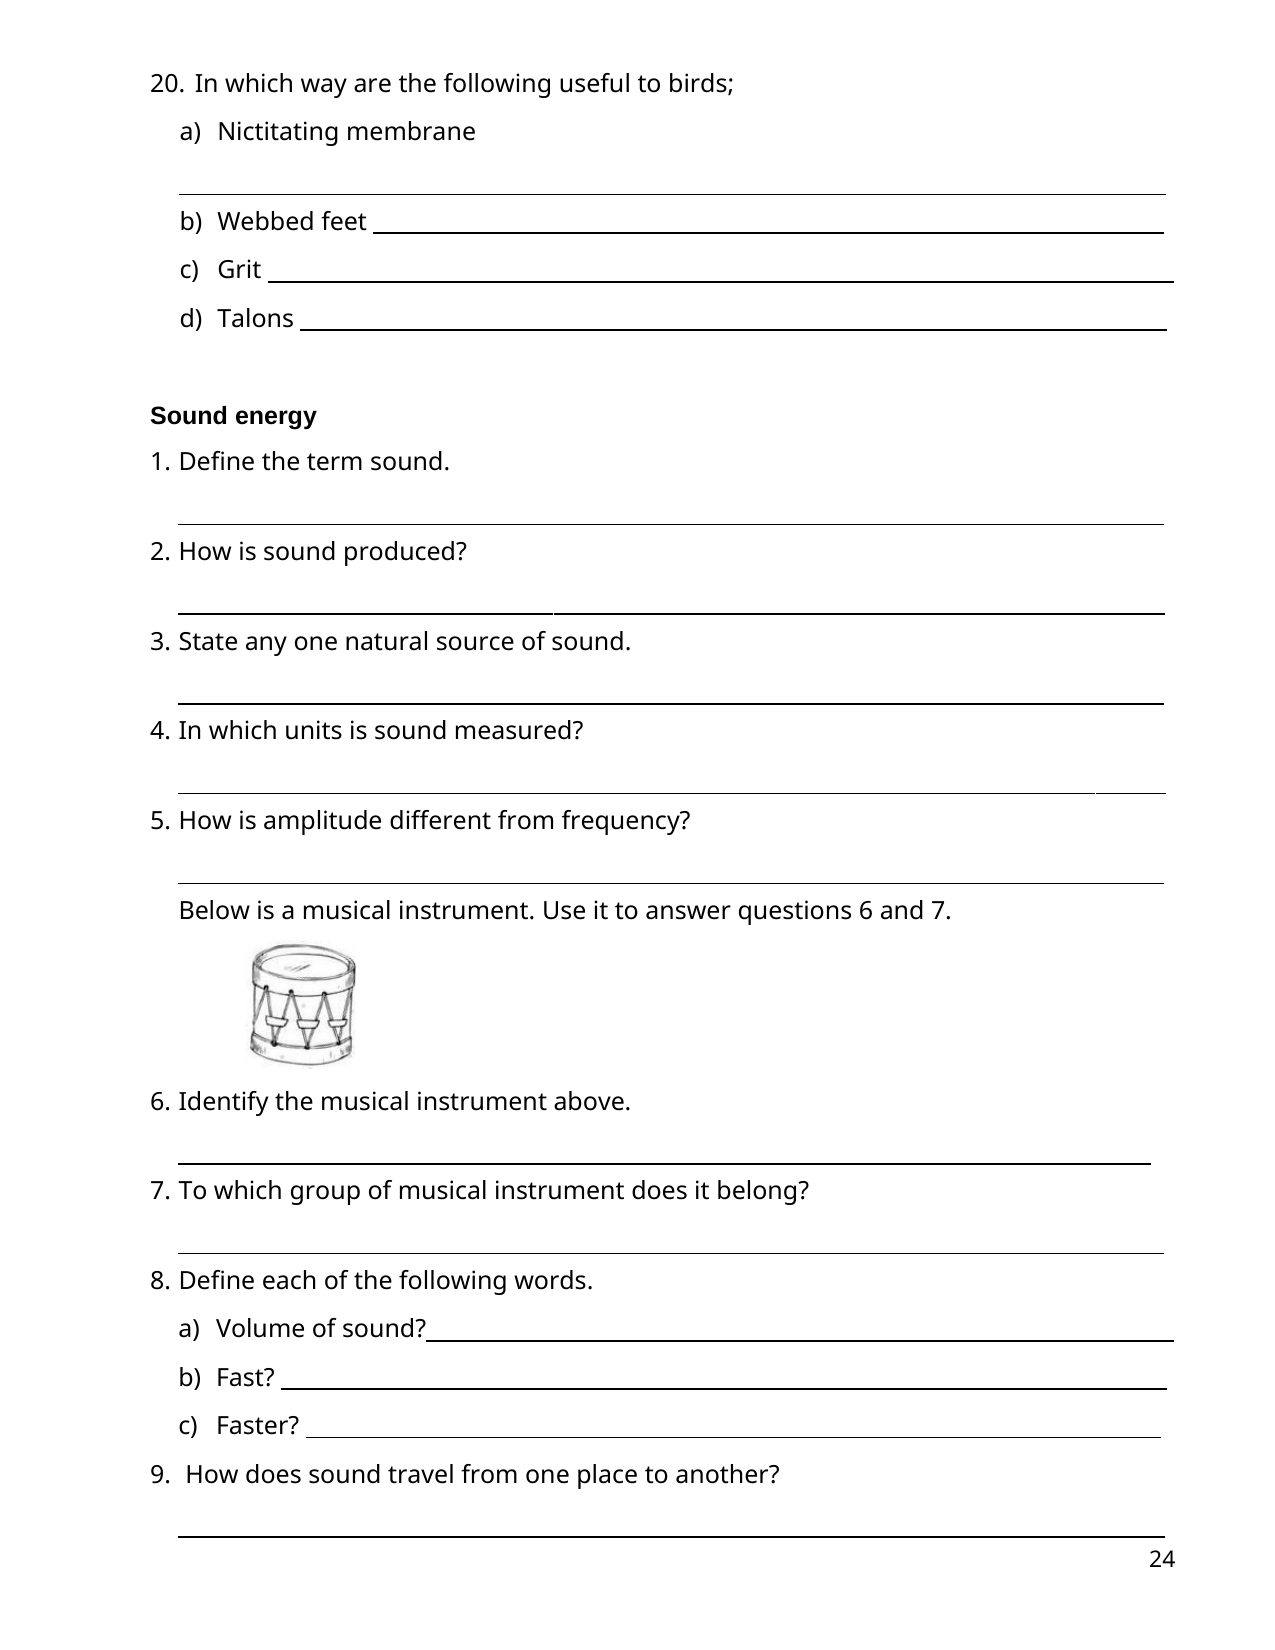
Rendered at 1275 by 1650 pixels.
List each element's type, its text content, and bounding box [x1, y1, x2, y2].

list State any one natural source of sound. [150, 623, 1196, 657]
list Define the term sound. [150, 444, 1196, 478]
picture [245, 940, 357, 1069]
list To which group of musical instrument does it belong? [150, 1173, 1196, 1207]
list How does sound travel from one place to another? [150, 1456, 1196, 1490]
list Faster? [178, 1408, 1196, 1442]
list Nictitating membrane [179, 114, 1196, 148]
list Identify the musical instrument above. [150, 1083, 1196, 1118]
list Define each of the following words. [150, 1262, 1196, 1297]
list Webbed feet [179, 204, 1196, 238]
list How is amplitude different from frequency? [150, 803, 1196, 837]
list How is sound produced? [150, 533, 1196, 568]
list Fast? [178, 1359, 1196, 1393]
subtitle Sound energy [150, 401, 1196, 429]
list In which way are the following useful to birds; [150, 66, 1196, 100]
list In which units is sound measured? [150, 713, 1196, 747]
text Below is a musical instrument. Use it to answer questions 6 and 7. [178, 892, 1196, 926]
list Volume of sound? [178, 1311, 1196, 1345]
list Grit [179, 252, 1196, 286]
list Talons [179, 301, 1196, 334]
